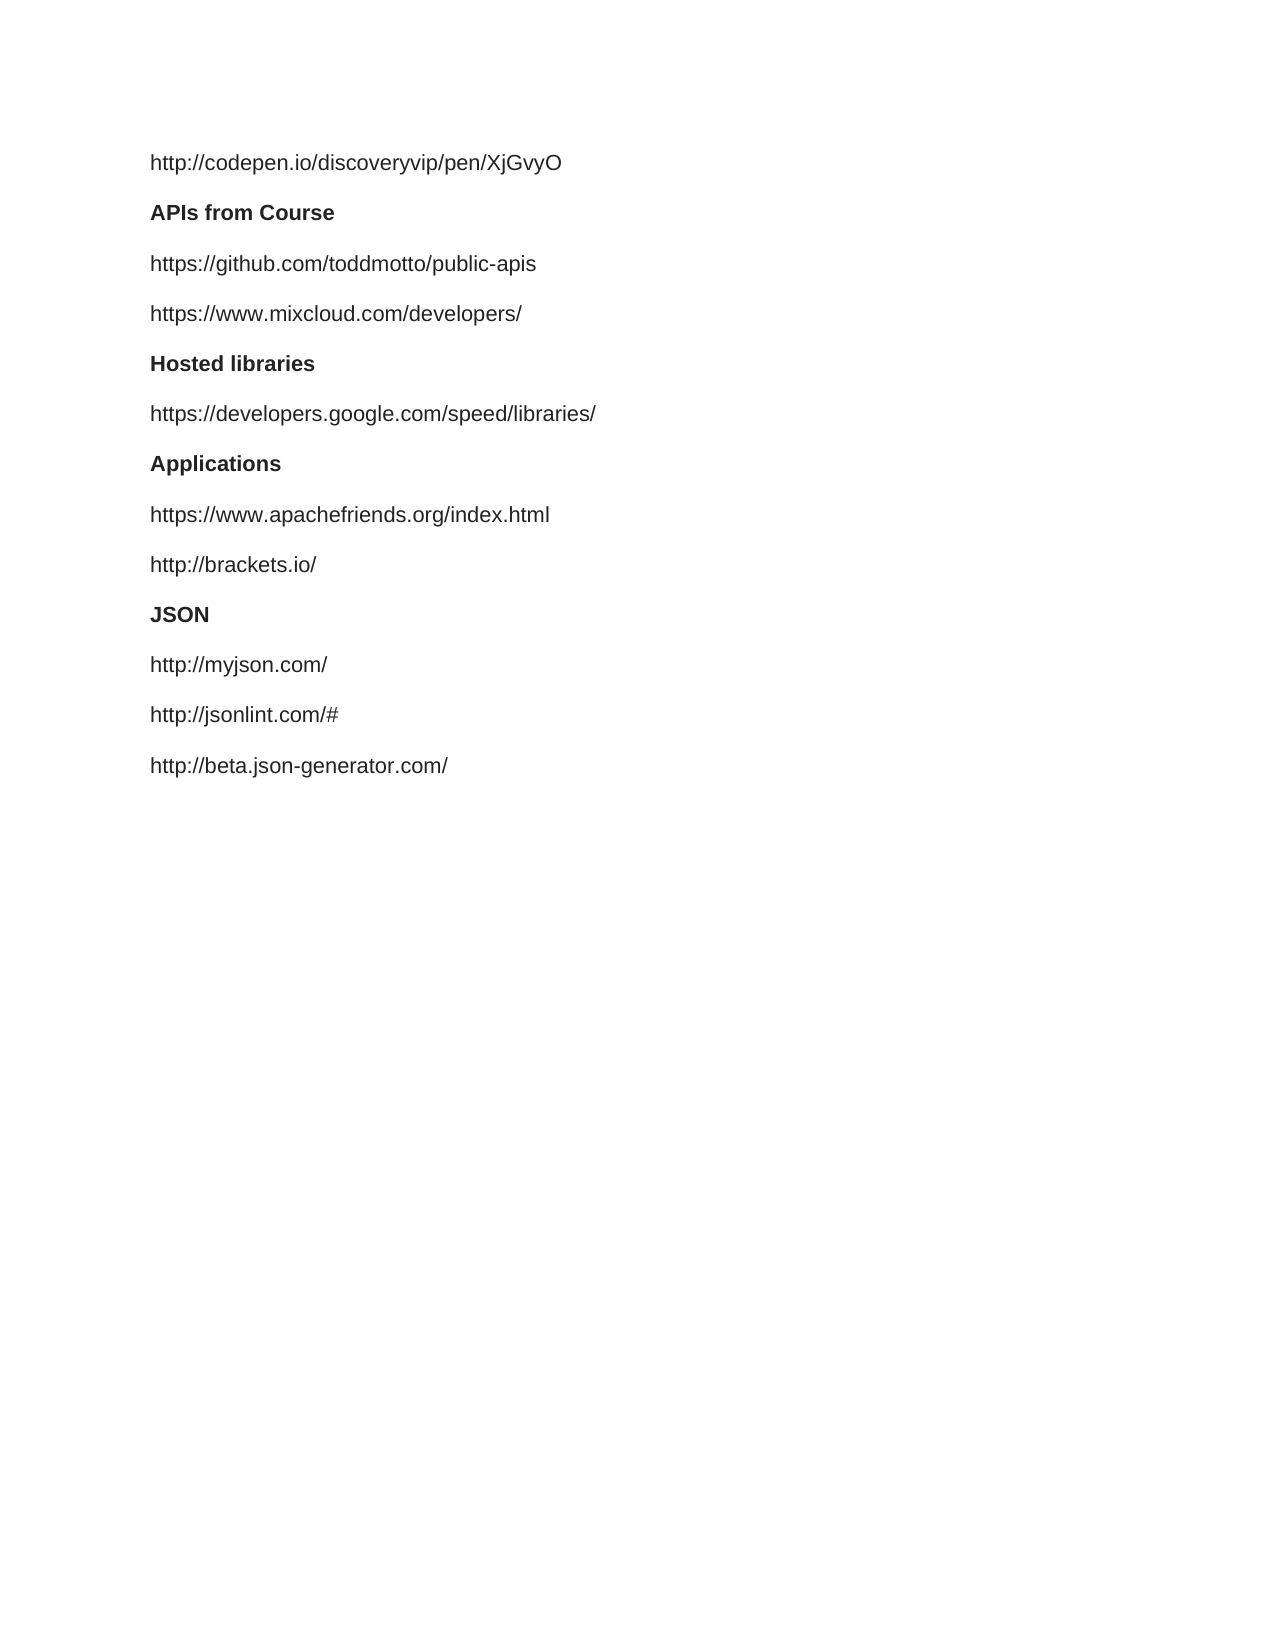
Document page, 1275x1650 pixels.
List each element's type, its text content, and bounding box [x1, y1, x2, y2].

text Applications [150, 451, 1125, 476]
text https://www.mixcloud.com/developers/ [150, 301, 1125, 326]
text APIs from Course [150, 200, 1125, 225]
text https://github.com/toddmotto/public-apis [150, 250, 1125, 276]
text http://beta.json-generator.com/ [150, 752, 1125, 778]
text http://myjson.com/ [150, 652, 1125, 677]
text http://jsonlint.com/# [150, 702, 1125, 727]
text Hosted libraries [150, 351, 1125, 376]
text https://developers.google.com/speed/libraries/ [150, 401, 1125, 426]
text http://brackets.io/ [150, 552, 1125, 577]
text http://codepen.io/discoveryvip/pen/XjGvyO [150, 150, 1125, 175]
text https://www.apachefriends.org/index.html [150, 501, 1125, 527]
text JSON [150, 602, 1125, 627]
